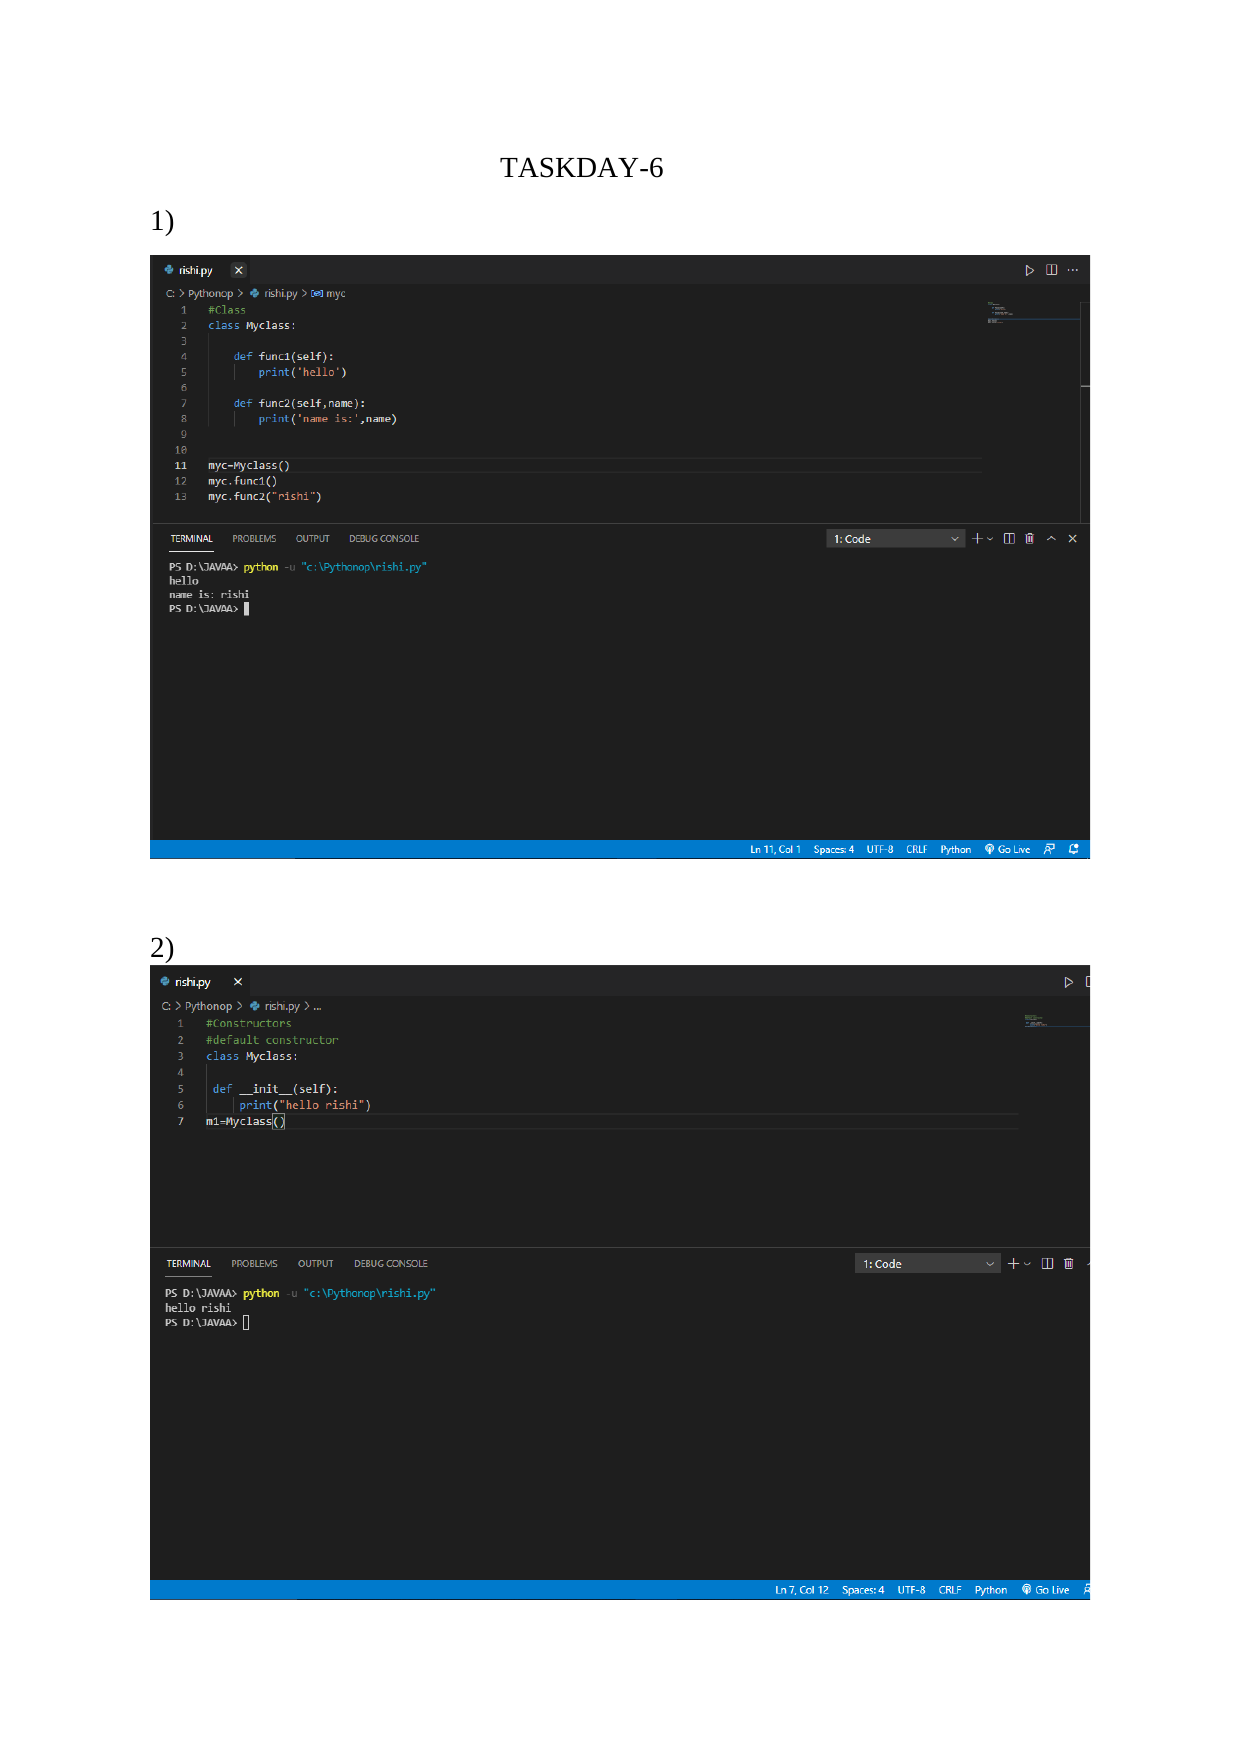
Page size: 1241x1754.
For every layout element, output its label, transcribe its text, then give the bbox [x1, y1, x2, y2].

text 2) [150, 930, 1090, 965]
picture [150, 255, 1091, 859]
text 1) [150, 203, 1090, 236]
picture [150, 965, 1091, 1600]
text TASKDAY-6 [150, 150, 1090, 183]
